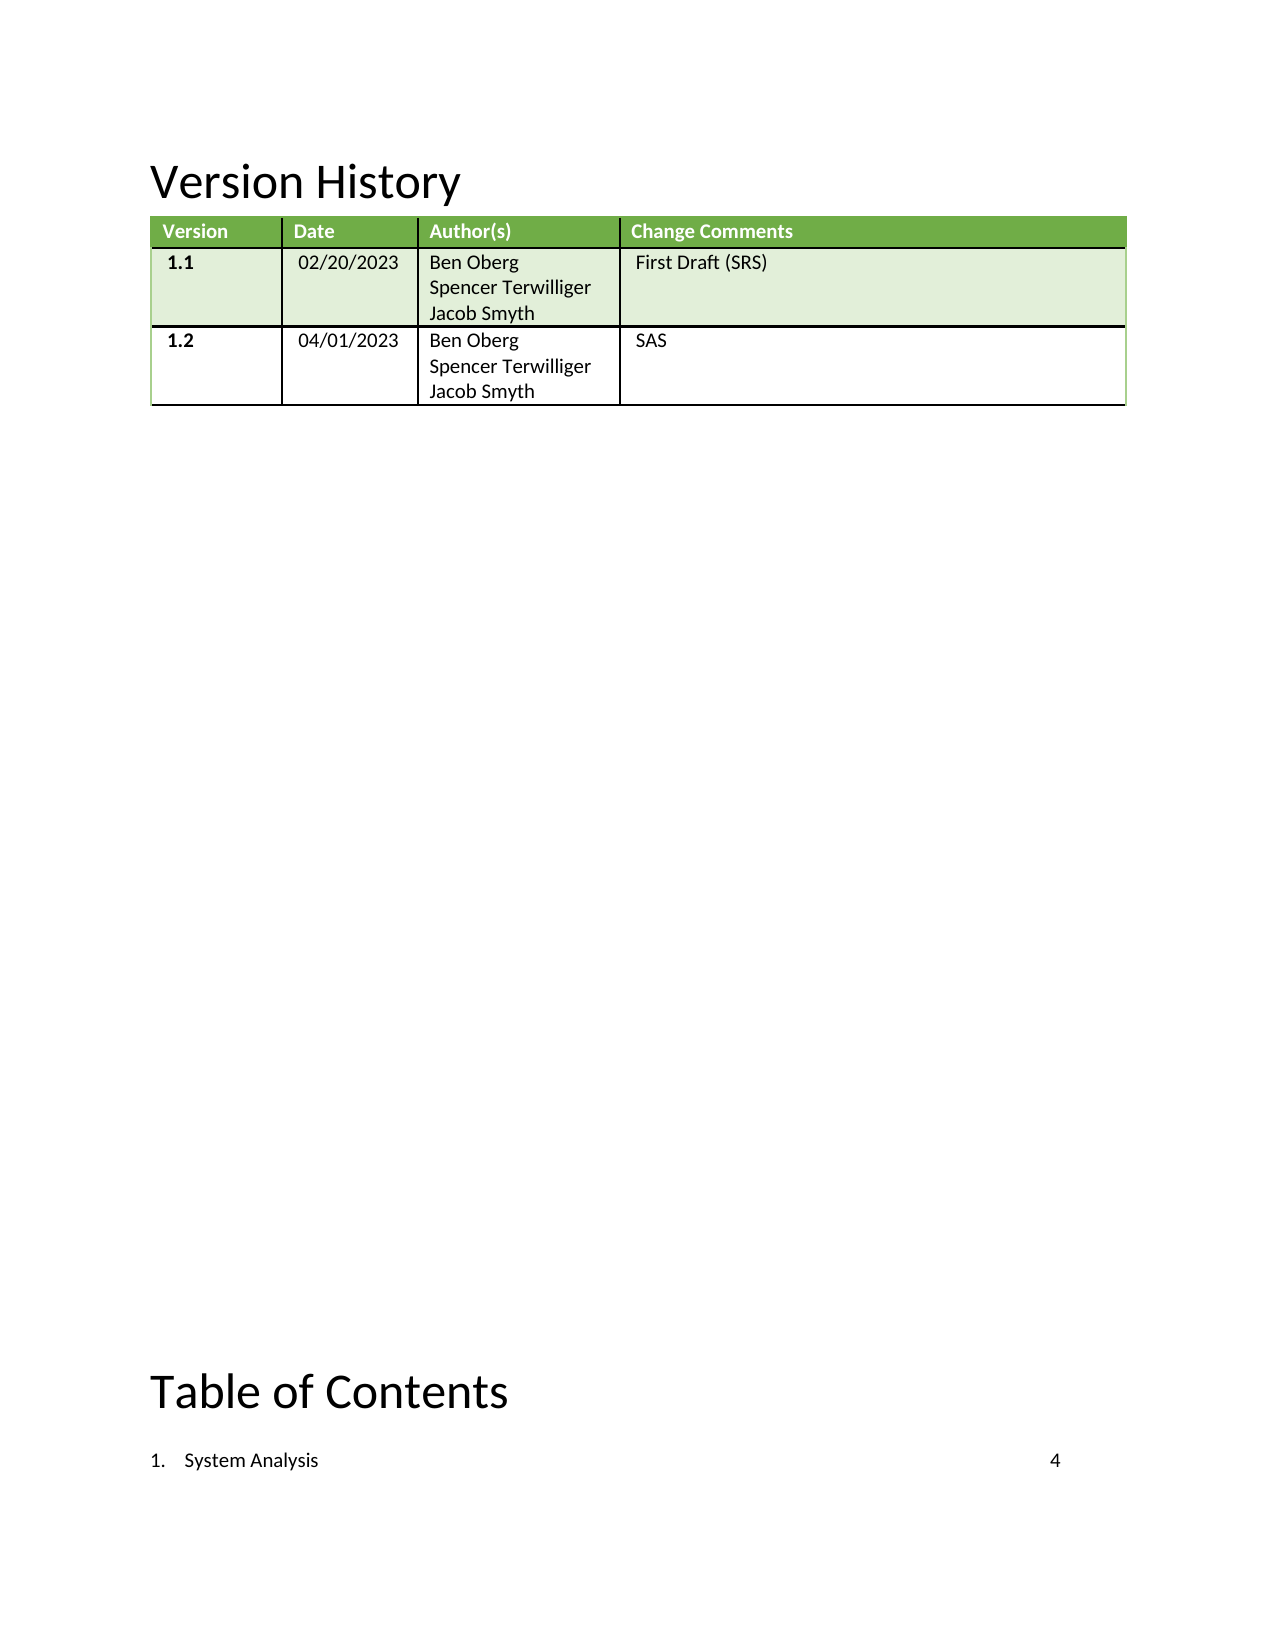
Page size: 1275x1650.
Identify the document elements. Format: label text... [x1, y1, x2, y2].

table_cell First Draft (SRS) [621, 249, 1125, 325]
table_cell Ben Oberg Spencer Terwilliger Jacob Smyth [419, 249, 619, 325]
table_header Date [283, 218, 417, 247]
subtitle Version History [150, 150, 1125, 211]
table_cell 02/20/2023 [283, 249, 417, 325]
table_cell 1.2 [152, 328, 281, 404]
table_cell Ben Oberg Spencer Terwilliger Jacob Smyth [419, 328, 619, 404]
text Table of Contents [150, 1360, 1125, 1421]
table_cell 1.1 [152, 249, 281, 325]
table_header Version [152, 218, 281, 247]
text 1. System Analysis 4 [150, 1443, 1125, 1474]
table_cell SAS [621, 328, 1125, 404]
table_header Change Comments [621, 218, 1125, 247]
table_cell 04/01/2023 [283, 328, 417, 404]
table_header Author(s) [419, 218, 619, 247]
